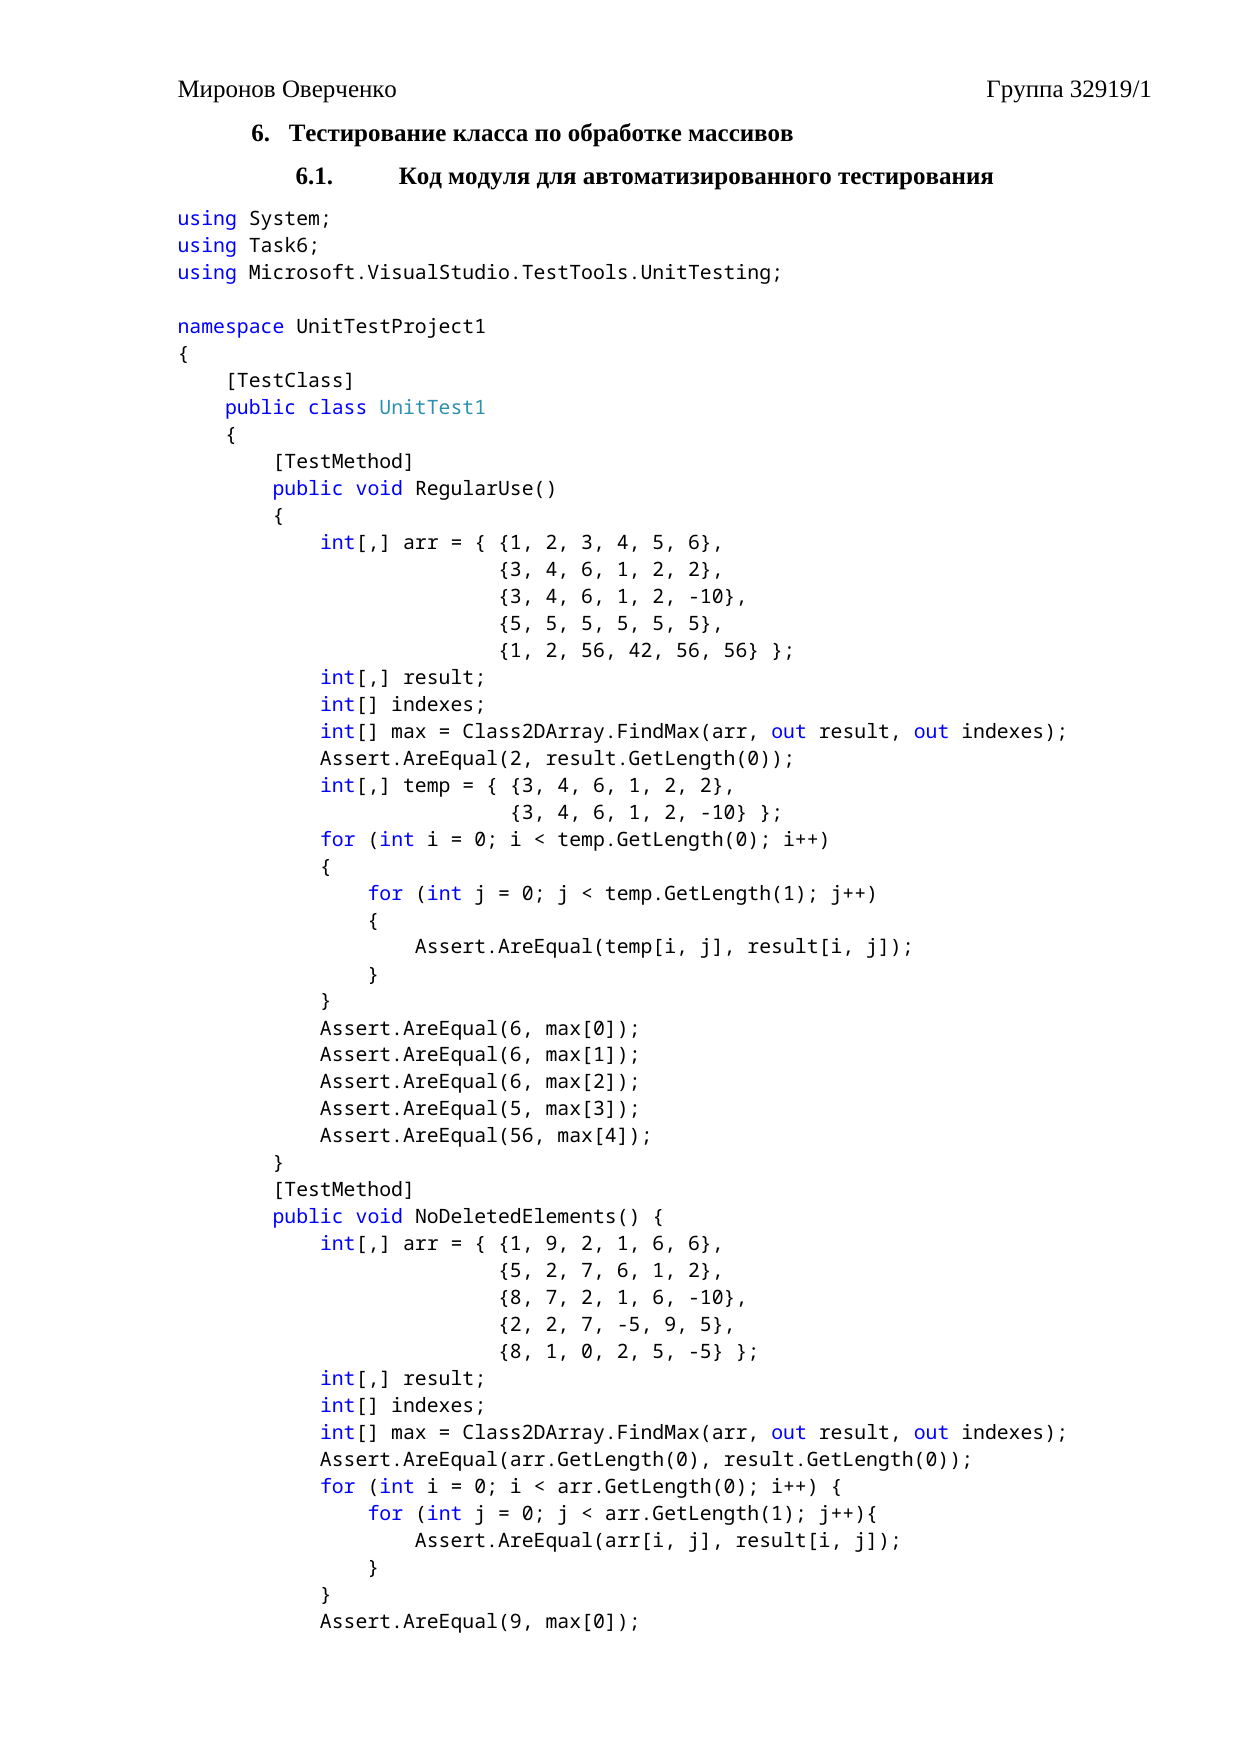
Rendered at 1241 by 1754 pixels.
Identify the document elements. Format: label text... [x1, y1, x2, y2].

text for (int j = 0; j < arr.GetLength(1); j++){ [177, 1499, 1152, 1526]
text } [177, 1553, 1152, 1580]
list Код модуля для автоматизированного тестирования [295, 161, 1152, 190]
text Assert.AreEqual(5, max[3]); [177, 1095, 1152, 1122]
text [TestMethod] [177, 1176, 1152, 1203]
text Assert.AreEqual(arr.GetLength(0), result.GetLength(0)); [177, 1445, 1152, 1472]
text public void NoDeletedElements() { [177, 1203, 1152, 1229]
text } [177, 987, 1152, 1014]
text {3, 4, 6, 1, 2, 2}, [177, 555, 1152, 582]
list Тестирование класса по обработке массивов [251, 118, 1152, 147]
text public void RegularUse() [177, 474, 1152, 501]
text { [177, 339, 1152, 366]
text { [177, 501, 1152, 528]
text {5, 2, 7, 6, 1, 2}, [177, 1257, 1152, 1283]
text Assert.AreEqual(2, result.GetLength(0)); [177, 744, 1152, 771]
text Assert.AreEqual(56, max[4]); [177, 1122, 1152, 1149]
text [TestClass] [177, 366, 1152, 393]
text Assert.AreEqual(arr[i, j], result[i, j]); [177, 1526, 1152, 1553]
text int[] max = Class2DArray.FindMax(arr, out result, out indexes); [177, 1418, 1152, 1445]
text { [177, 852, 1152, 879]
text } [177, 1580, 1152, 1607]
text } [177, 1149, 1152, 1176]
text Assert.AreEqual(6, max[2]); [177, 1068, 1152, 1095]
text {3, 4, 6, 1, 2, -10}, [177, 582, 1152, 609]
text { [177, 420, 1152, 447]
text {8, 1, 0, 2, 5, -5} }; [177, 1337, 1152, 1364]
text [TestMethod] [177, 447, 1152, 474]
text for (int j = 0; j < temp.GetLength(1); j++) [177, 879, 1152, 906]
text int[,] result; [177, 663, 1152, 690]
text {1, 2, 56, 42, 56, 56} }; [177, 636, 1152, 663]
text for (int i = 0; i < temp.GetLength(0); i++) [177, 825, 1152, 852]
text namespace UnitTestProject1 [177, 312, 1152, 339]
text { [177, 906, 1152, 933]
text public class UnitTest1 [177, 393, 1152, 420]
text int[,] result; [177, 1364, 1152, 1391]
text Assert.AreEqual(6, max[1]); [177, 1041, 1152, 1068]
text Assert.AreEqual(temp[i, j], result[i, j]); [177, 933, 1152, 960]
text Assert.AreEqual(6, max[0]); [177, 1014, 1152, 1041]
text int[] indexes; [177, 1391, 1152, 1418]
text int[,] arr = { {1, 2, 3, 4, 5, 6}, [177, 528, 1152, 555]
text {3, 4, 6, 1, 2, -10} }; [177, 798, 1152, 825]
text int[,] arr = { {1, 9, 2, 1, 6, 6}, [177, 1229, 1152, 1257]
text int[,] temp = { {3, 4, 6, 1, 2, 2}, [177, 771, 1152, 798]
text for (int i = 0; i < arr.GetLength(0); i++) { [177, 1472, 1152, 1499]
text } [177, 960, 1152, 987]
text Assert.AreEqual(9, max[0]); [177, 1607, 1152, 1634]
text {8, 7, 2, 1, 6, -10}, [177, 1283, 1152, 1311]
text {2, 2, 7, -5, 9, 5}, [177, 1311, 1152, 1337]
text int[] max = Class2DArray.FindMax(arr, out result, out indexes); [177, 717, 1152, 744]
text using Task6; [177, 231, 1152, 258]
text using System; [177, 204, 1152, 231]
text using Microsoft.VisualStudio.TestTools.UnitTesting; [177, 258, 1152, 285]
text {5, 5, 5, 5, 5, 5}, [177, 609, 1152, 636]
text int[] indexes; [177, 690, 1152, 717]
